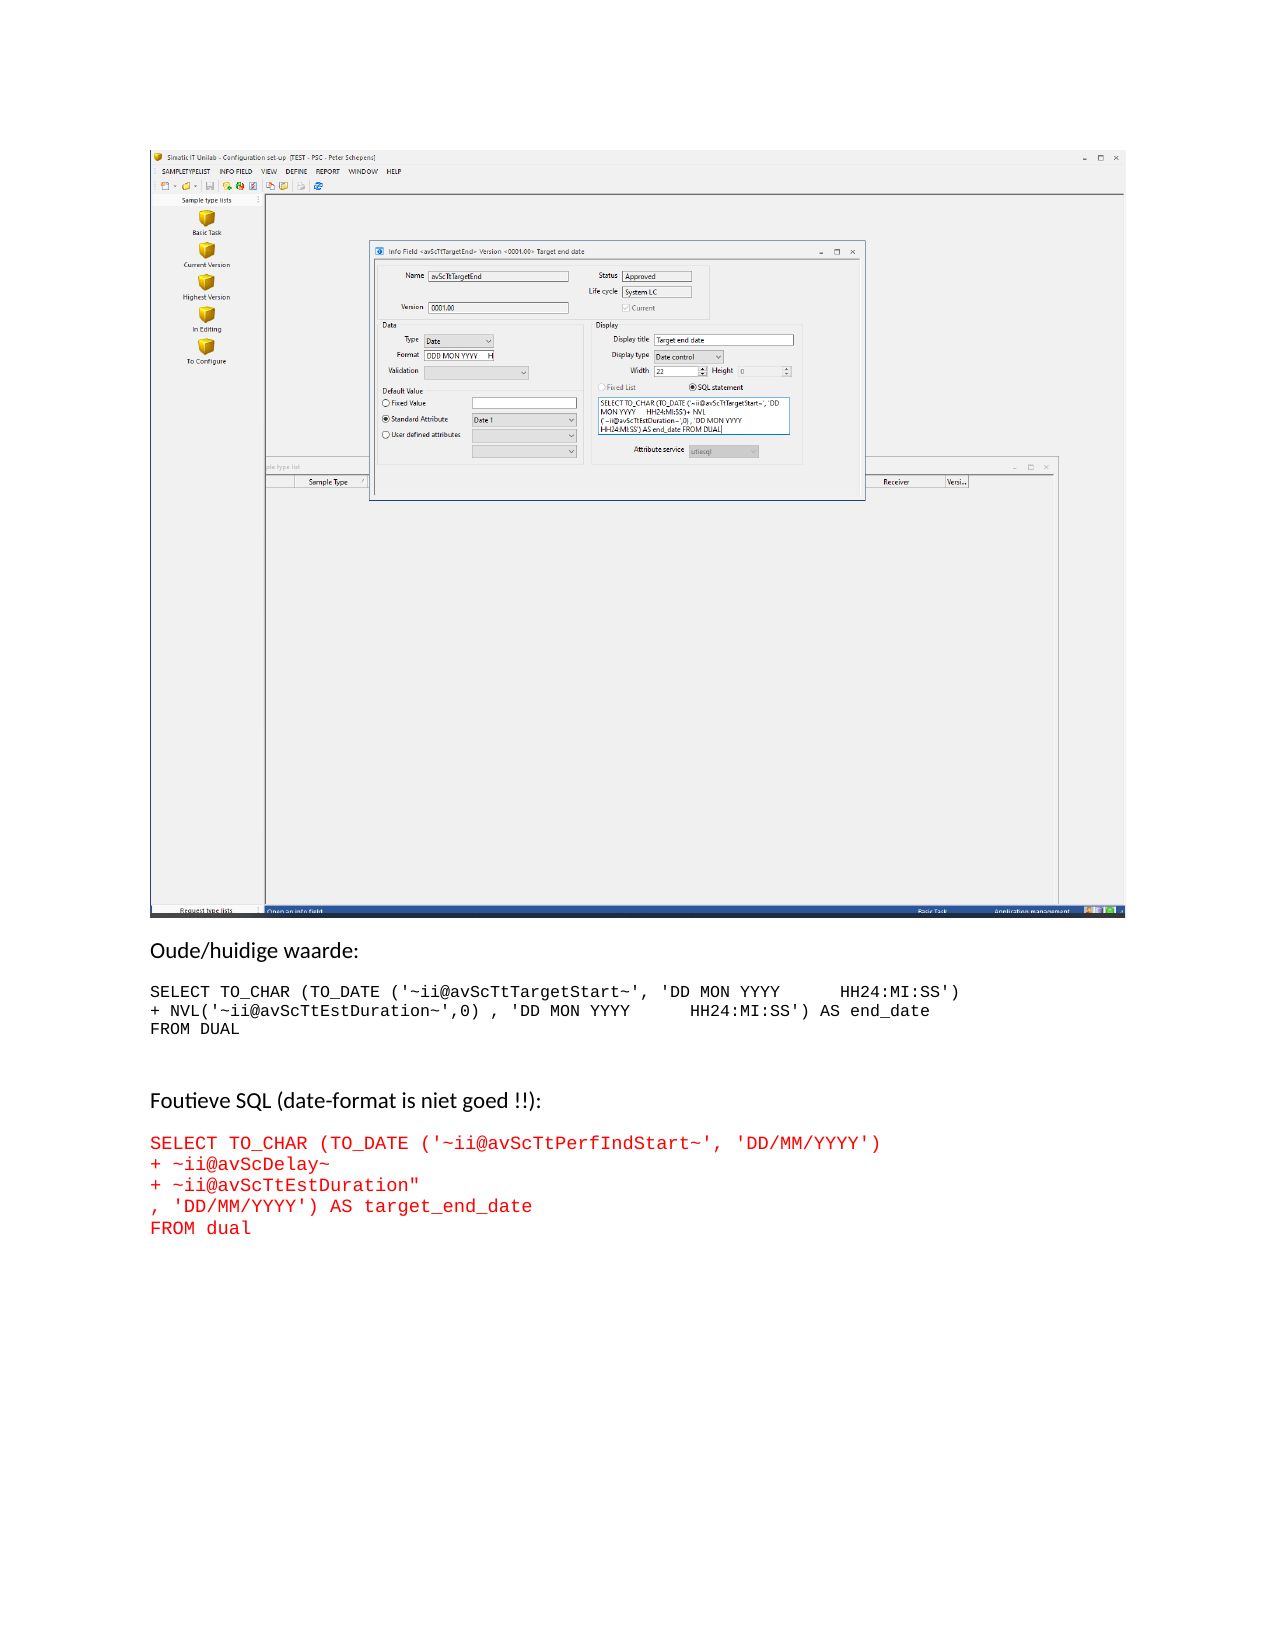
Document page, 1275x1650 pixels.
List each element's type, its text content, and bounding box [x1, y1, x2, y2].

text , 'DD/MM/YYYY') AS target_end_date [150, 1197, 1125, 1218]
text + NVL('~ii@avScTtEstDuration~',0) , 'DD MON YYYY HH24:MI:SS') AS end_date [150, 1002, 1125, 1021]
picture [150, 150, 1125, 918]
text Foutieve SQL (date-format is niet goed !!): [150, 1087, 1125, 1115]
text Oude/huidige waarde: [150, 936, 1125, 964]
text + ~ii@avScTtEstDuration" [150, 1176, 1125, 1197]
text + ~ii@avScDelay~ [150, 1155, 1125, 1176]
text FROM DUAL [150, 1021, 1125, 1040]
text FROM dual [150, 1218, 1125, 1240]
text SELECT TO_CHAR (TO_DATE ('~ii@avScTtPerfIndStart~', 'DD/MM/YYYY') [150, 1133, 1125, 1155]
text SELECT TO_CHAR (TO_DATE ('~ii@avScTtTargetStart~', 'DD MON YYYY HH24:MI:SS') [150, 983, 1125, 1002]
